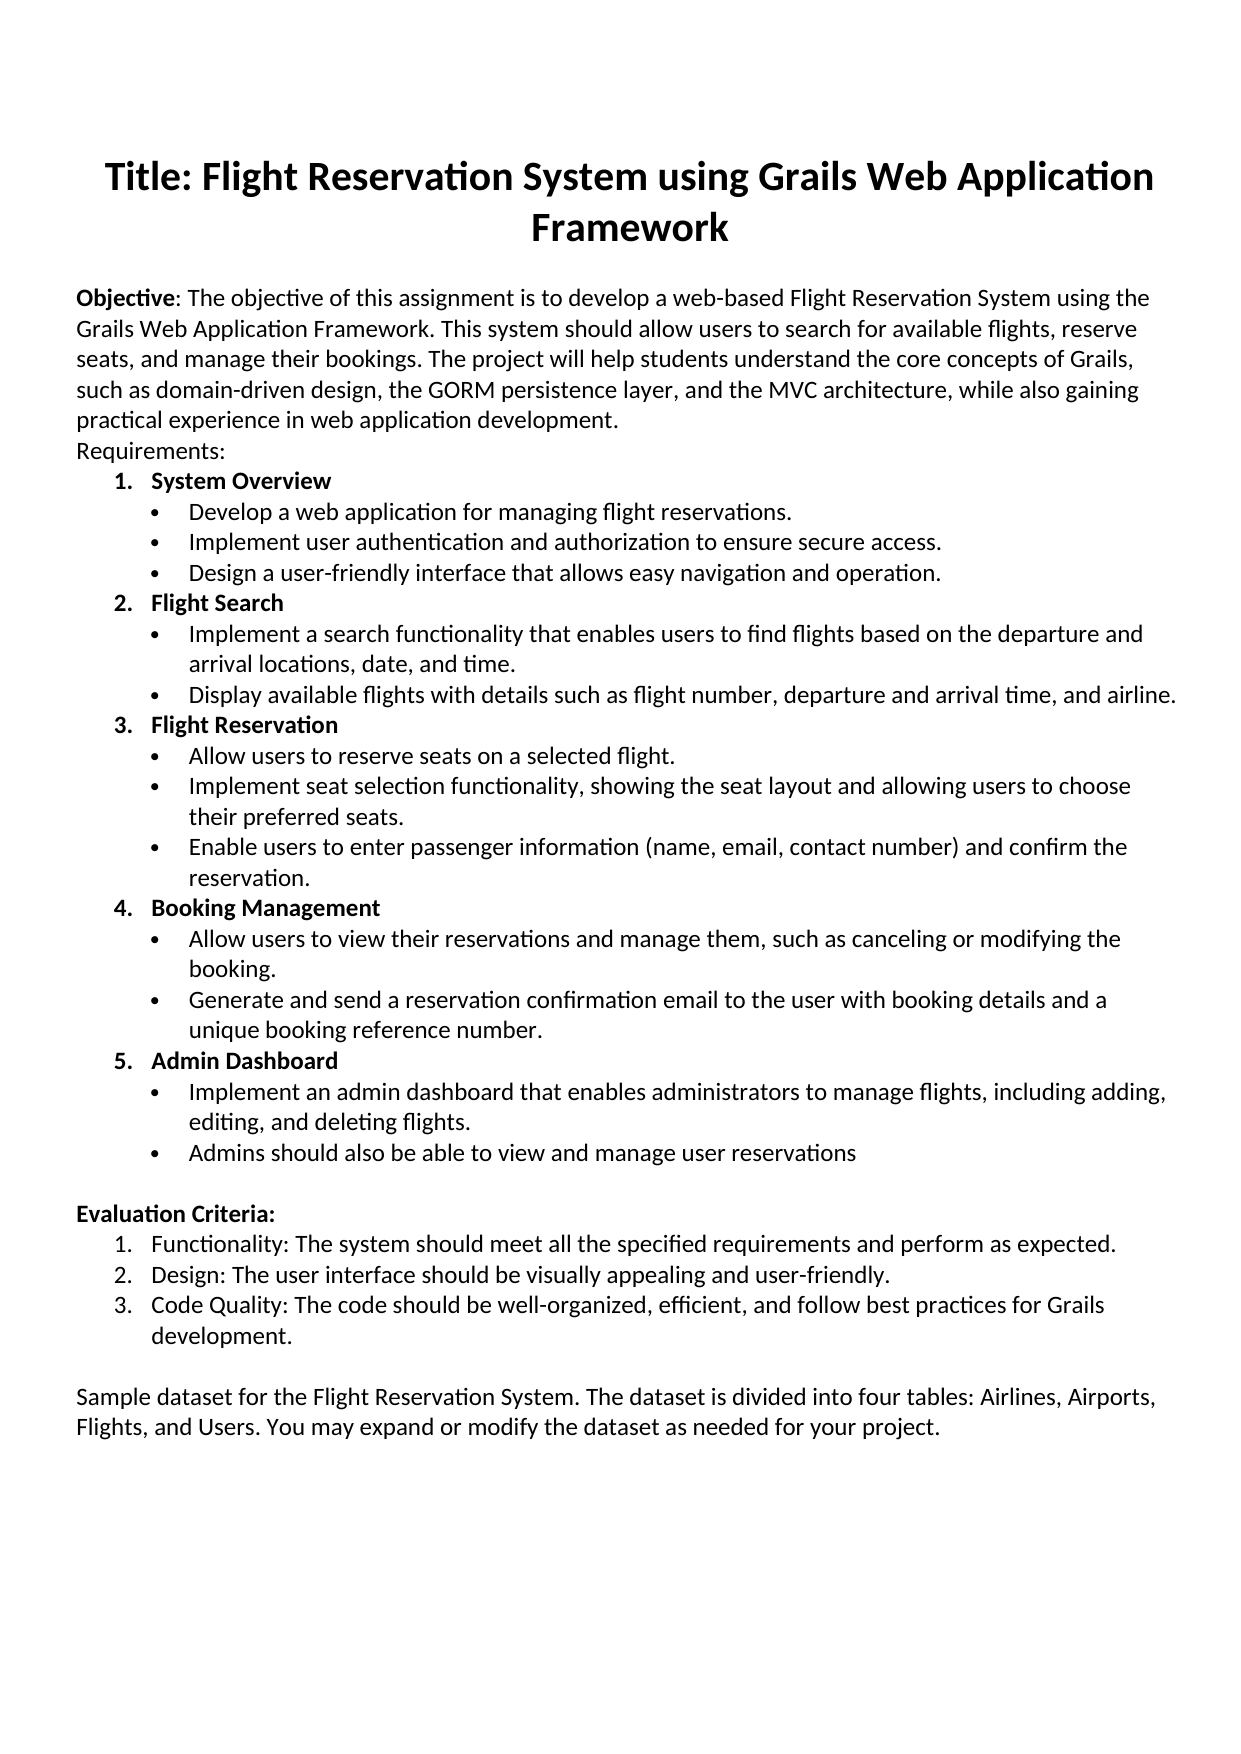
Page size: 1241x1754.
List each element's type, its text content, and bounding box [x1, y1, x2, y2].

list Admins should also be able to view and manage user reservations [151, 1137, 1184, 1167]
list Display available flights with details such as flight number, departure and arrival time, and airline. [151, 679, 1184, 709]
list Functionality: The system should meet all the specified requirements and perform as expected. [114, 1228, 1184, 1259]
list Allow users to view their reservations and manage them, such as canceling or modifying the booking. [151, 923, 1184, 984]
text Title: Flight Reservation System using Grails Web Application Framework [76, 150, 1184, 252]
list Admin Dashboard [114, 1045, 1184, 1076]
text Requirements: [76, 435, 1184, 465]
list Enable users to enter passenger information (name, email, contact number) and confirm the reservation. [151, 832, 1184, 893]
list Implement user authentication and authorization to ensure secure access. [151, 526, 1184, 557]
list Flight Reservation [114, 709, 1184, 740]
text Evaluation Criteria: [76, 1198, 1184, 1228]
list Flight Search [114, 587, 1184, 618]
list Design a user-friendly interface that allows easy navigation and operation. [151, 557, 1184, 587]
list Generate and send a reservation confirmation email to the user with booking details and a unique booking reference number. [151, 984, 1184, 1045]
list Implement seat selection functionality, showing the seat layout and allowing users to choose their preferred seats. [151, 771, 1184, 832]
list Allow users to reserve seats on a selected flight. [151, 740, 1184, 771]
text Sample dataset for the Flight Reservation System. The dataset is divided into four tables: Airlines, Airports, Flights, and Users. You may expand or modify the dataset as needed for your project. [76, 1381, 1184, 1442]
list Code Quality: The code should be well-organized, efficient, and follow best practices for Grails development. [114, 1289, 1184, 1350]
list Design: The user interface should be visually appealing and user-friendly. [114, 1259, 1184, 1289]
list Booking Management [114, 893, 1184, 923]
text Objective: The objective of this assignment is to develop a web-based Flight Reservation System using the Grails Web Application Framework. This system should allow users to search for available flights, reserve seats, and manage their bookings. The project will help students understand the core concepts of Grails, such as domain-driven design, the GORM persistence layer, and the MVC architecture, while also gaining practical experience in web application development. [76, 282, 1184, 435]
list Implement a search functionality that enables users to find flights based on the departure and arrival locations, date, and time. [151, 618, 1184, 679]
list System Overview [114, 465, 1184, 496]
list Develop a web application for managing flight reservations. [151, 496, 1184, 526]
list Implement an admin dashboard that enables administrators to manage flights, including adding, editing, and deleting flights. [151, 1076, 1184, 1137]
